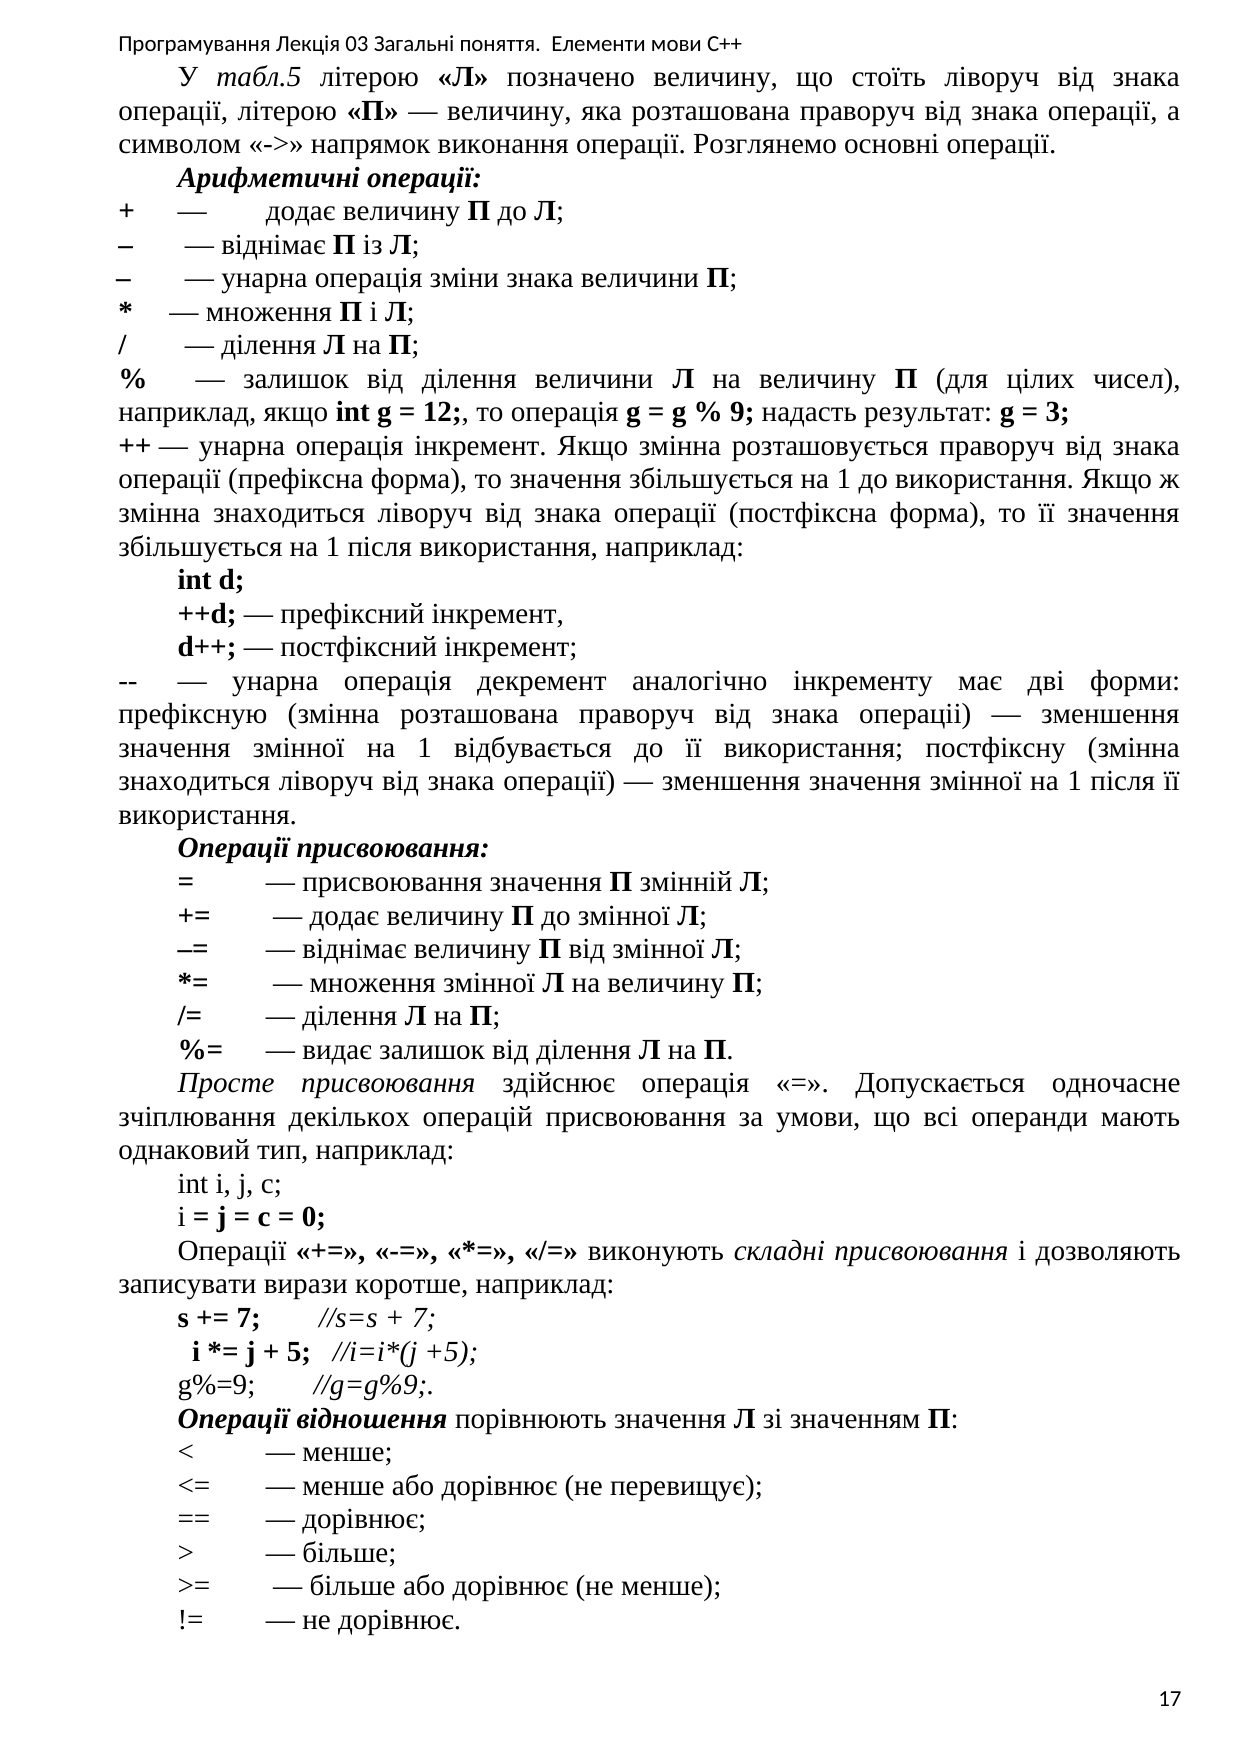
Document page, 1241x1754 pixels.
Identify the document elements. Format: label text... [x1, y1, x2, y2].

text <= — менше або дорівнює (не перевищує); [118, 1468, 1181, 1501]
text = — присвоювання значення П змінній Л; [118, 864, 1181, 898]
text / — ділення Л на П; [118, 327, 1181, 361]
text %= — видає залишок від ділення Л на П. [118, 1032, 1181, 1065]
text * — множення П і Л; [118, 294, 1181, 327]
text Арифметичні операції: [118, 160, 1181, 193]
text /= — ділення Л на П; [118, 998, 1181, 1032]
text Операції «+=», «-=», «*=», «/=» виконують складні присвоювання і дозволяють записувати вирази коротше, наприклад: [118, 1233, 1181, 1300]
text i = j = с = 0; [118, 1199, 1181, 1233]
list — унарна операція зміни знака величини П; [116, 260, 1181, 294]
text *= — множення змінної Л на величину П; [118, 965, 1181, 998]
text -- — унарна операція декремент аналогічно інкременту має двi форми: префіксную (змінна розташована праворуч від знака операцii) — зменшення значення змінної на 1 відбувається до її використання; постфіксну (змінна знаходиться ліворуч від знака операції) — зменшення значення змінної на 1 після її використання. [118, 663, 1181, 831]
text Операції відношення порівнюють значення Л зі значенням П: [118, 1401, 1181, 1434]
text >= — більше або дорівнює (не менше); [118, 1568, 1181, 1602]
text + — додає величину П до Л; [118, 193, 1181, 227]
text == — дорівнює; [118, 1501, 1181, 1535]
text > — більше; [118, 1535, 1181, 1568]
text Просте присвоювання здійснює операція «=». Допускається одночасне зчіплювання декількох операцій присвоювання за умови, що всі операнди мають однаковий тип, наприклад: [118, 1065, 1181, 1166]
list — віднімає П із Л; [118, 227, 1181, 260]
text % — залишок від ділення величини Л на величину П (для цілих чисел), наприклад, якщо int g = 12;, то операція g = g % 9; надасть результат: g = 3; [118, 361, 1181, 428]
text У табл.5 літерою «Л» позначено величину, що стоїть ліворуч від знака операції, літерою «П» — величину, яка розташована праворуч від знака операції, а символом «->» напрямок виконання операції. Розглянемо основні операції. [118, 59, 1181, 160]
text < — менше; [118, 1434, 1181, 1468]
text і *= j + 5; //i=i*(j +5); [118, 1334, 1181, 1367]
text += — додає величину П до змінної Л; [118, 898, 1181, 931]
text != — не дорівнює. [118, 1602, 1181, 1636]
text ++ — унарна операція інкремент. Якщо змінна розташовується праворуч від знака операції (префіксна форма), то значення збільшується на 1 до використання. Якщо ж змінна знаходиться ліворуч від знака операції (постфіксна форма), то її значення збільшується на 1 після використання, наприклад: [118, 428, 1181, 562]
text int і, j, с; [118, 1166, 1181, 1199]
text int d; [118, 562, 1181, 596]
text –= — віднімає величину П від змінної Л; [118, 931, 1181, 965]
text s += 7; //s=s + 7; [118, 1300, 1181, 1334]
text d++; — постфіксний інкремент; [118, 629, 1181, 663]
text ++d; — префіксний інкремент, [118, 596, 1181, 629]
text g%=9; //g=g%9;. [118, 1367, 1181, 1401]
text Операції присвоювання: [118, 831, 1181, 864]
